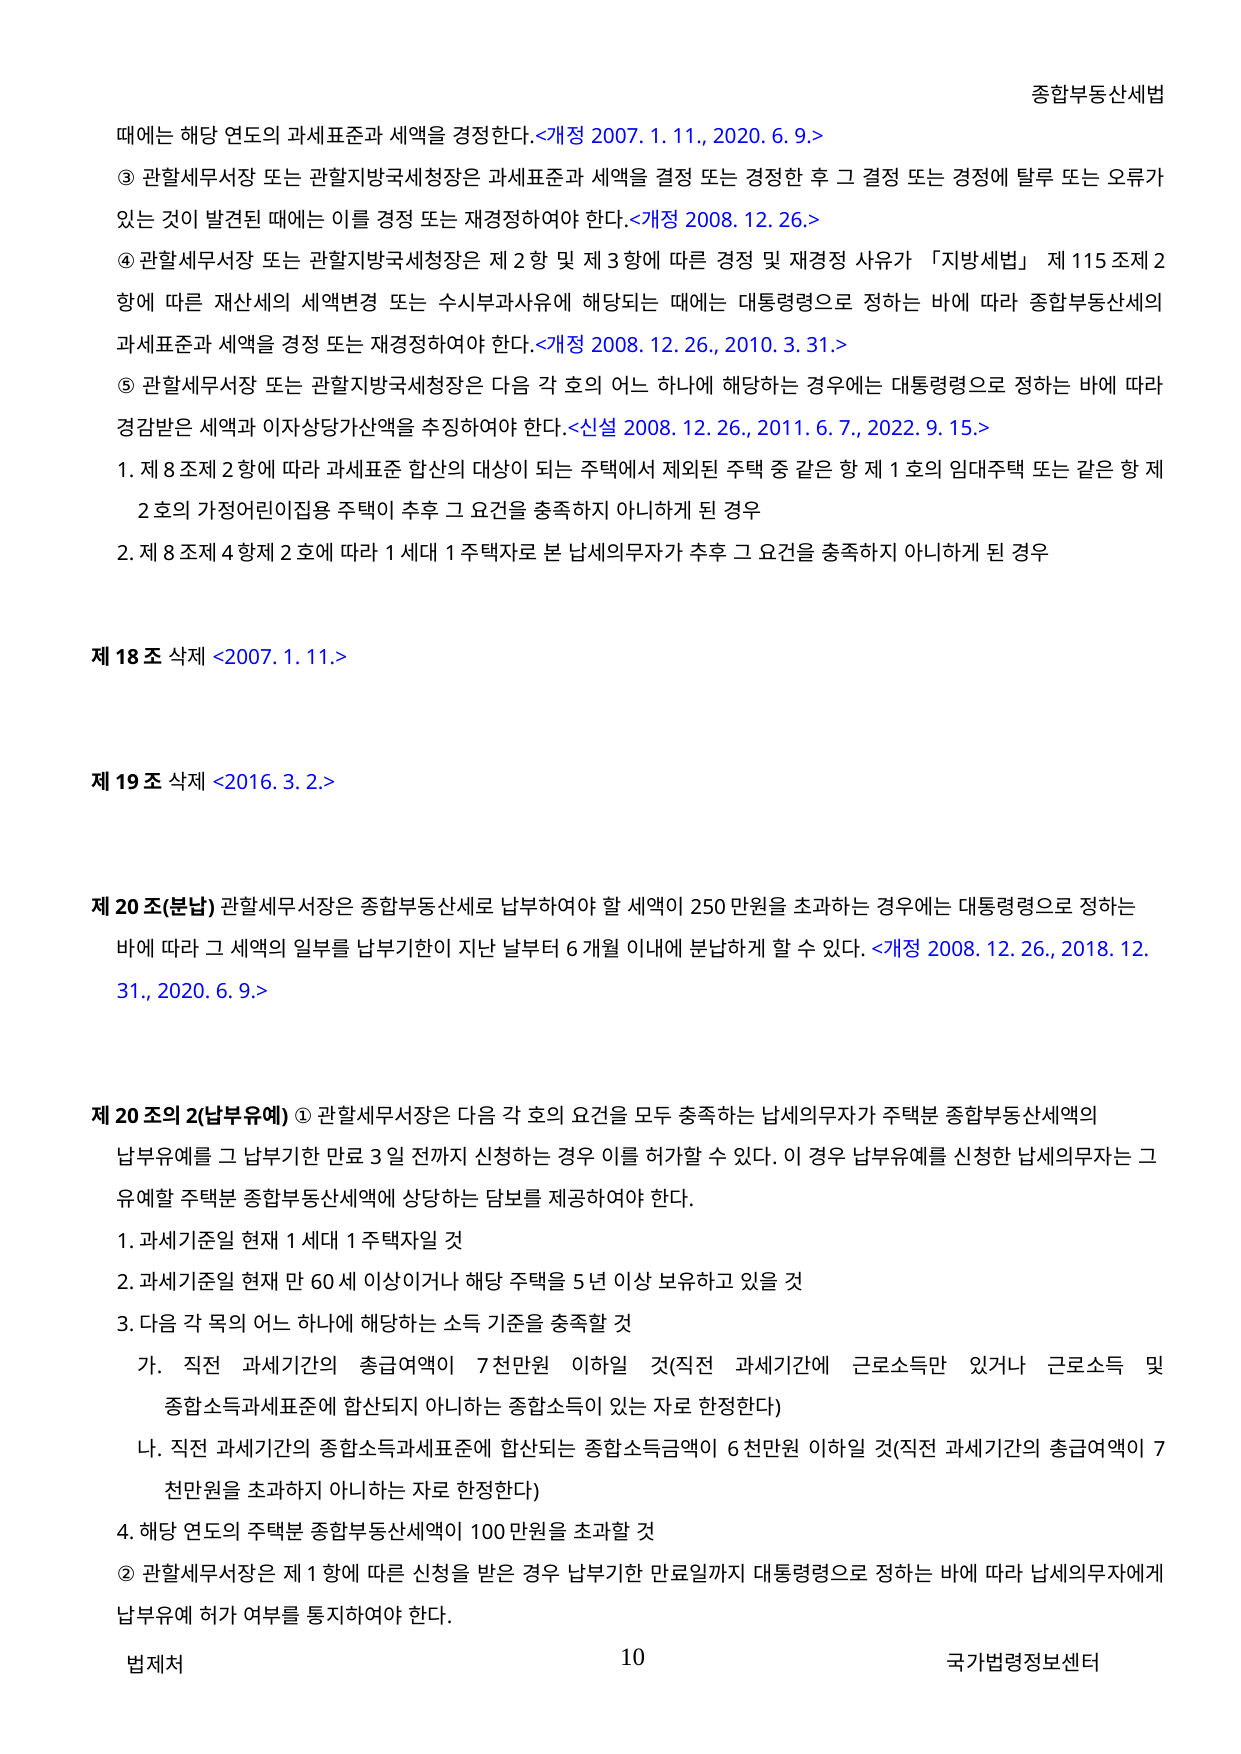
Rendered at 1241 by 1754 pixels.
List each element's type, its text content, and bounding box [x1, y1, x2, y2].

text 제20조(분납) 관할세무서장은 종합부동산세로 납부하여야 할 세액이 250만원을 초과하는 경우에는 대통령령으로 정하는 바에 따라 그 세액의 일부를 납부기한이 지난 날부터 6개월 이내에 분납하게 할 수 있다. <개정 2008. 12. 26., 2018. 12. 31., 2020. 6. 9.> [92, 879, 1165, 1004]
text 제18조 삭제 <2007. 1. 11.> [92, 629, 1165, 671]
text 가. 직전 과세기간의 총급여액이 7천만원 이하일 것(직전 과세기간에 근로소득만 있거나 근로소득 및 종합소득과세표준에 합산되지 아니하는 종합소득이 있는 자로 한정한다) [137, 1337, 1165, 1421]
text ⑤ 관할세무서장 또는 관할지방국세청장은 다음 각 호의 어느 하나에 해당하는 경우에는 대통령령으로 정하는 바에 따라 경감받은 세액과 이자상당가산액을 추징하여야 한다.<신설 2008. 12. 26., 2011. 6. 7., 2022. 9. 15.> [117, 358, 1165, 442]
text ③ 관할세무서장 또는 관할지방국세청장은 과세표준과 세액을 결정 또는 경정한 후 그 결정 또는 경정에 탈루 또는 오류가 있는 것이 발견된 때에는 이를 경정 또는 재경정하여야 한다.<개정 2008. 12. 26.> [117, 150, 1165, 233]
text ② 관할세무서장은 제1항에 따른 신청을 받은 경우 납부기한 만료일까지 대통령령으로 정하는 바에 따라 납세의무자에게 납부유예 허가 여부를 통지하여야 한다. [117, 1546, 1165, 1629]
text 3. 다음 각 목의 어느 하나에 해당하는 소득 기준을 충족할 것 [117, 1296, 1165, 1337]
text 1. 제8조제2항에 따라 과세표준 합산의 대상이 되는 주택에서 제외된 주택 중 같은 항 제1호의 임대주택 또는 같은 항 제2호의 가정어린이집용 주택이 추후 그 요건을 충족하지 아니하게 된 경우 [117, 442, 1165, 525]
text 제20조의2(납부유예) ① 관할세무서장은 다음 각 호의 요건을 모두 충족하는 납세의무자가 주택분 종합부동산세액의 납부유예를 그 납부기한 만료 3일 전까지 신청하는 경우 이를 허가할 수 있다. 이 경우 납부유예를 신청한 납세의무자는 그 유예할 주택분 종합부동산세액에 상당하는 담보를 제공하여야 한다. [92, 1087, 1165, 1212]
text 나. 직전 과세기간의 종합소득과세표준에 합산되는 종합소득금액이 6천만원 이하일 것(직전 과세기간의 총급여액이 7천만원을 초과하지 아니하는 자로 한정한다) [137, 1421, 1165, 1504]
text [117, 108, 1165, 150]
text ④관할세무서장 또는 관할지방국세청장은 제2항 및 제3항에 따른 경정 및 재경정 사유가 「지방세법」 제115조제2항에 따른 재산세의 세액변경 또는 수시부과사유에 해당되는 때에는 대통령령으로 정하는 바에 따라 종합부동산세의 과세표준과 세액을 경정 또는 재경정하여야 한다.<개정 2008. 12. 26., 2010. 3. 31.> [117, 233, 1165, 358]
text 2. 제8조제4항제2호에 따라 1세대 1주택자로 본 납세의무자가 추후 그 요건을 충족하지 아니하게 된 경우 [117, 525, 1165, 567]
text 1. 과세기준일 현재 1세대 1주택자일 것 [117, 1212, 1165, 1254]
text 제19조 삭제 <2016. 3. 2.> [92, 754, 1165, 796]
text 2. 과세기준일 현재 만 60세 이상이거나 해당 주택을 5년 이상 보유하고 있을 것 [117, 1254, 1165, 1296]
text 4. 해당 연도의 주택분 종합부동산세액이 100만원을 초과할 것 [117, 1504, 1165, 1546]
